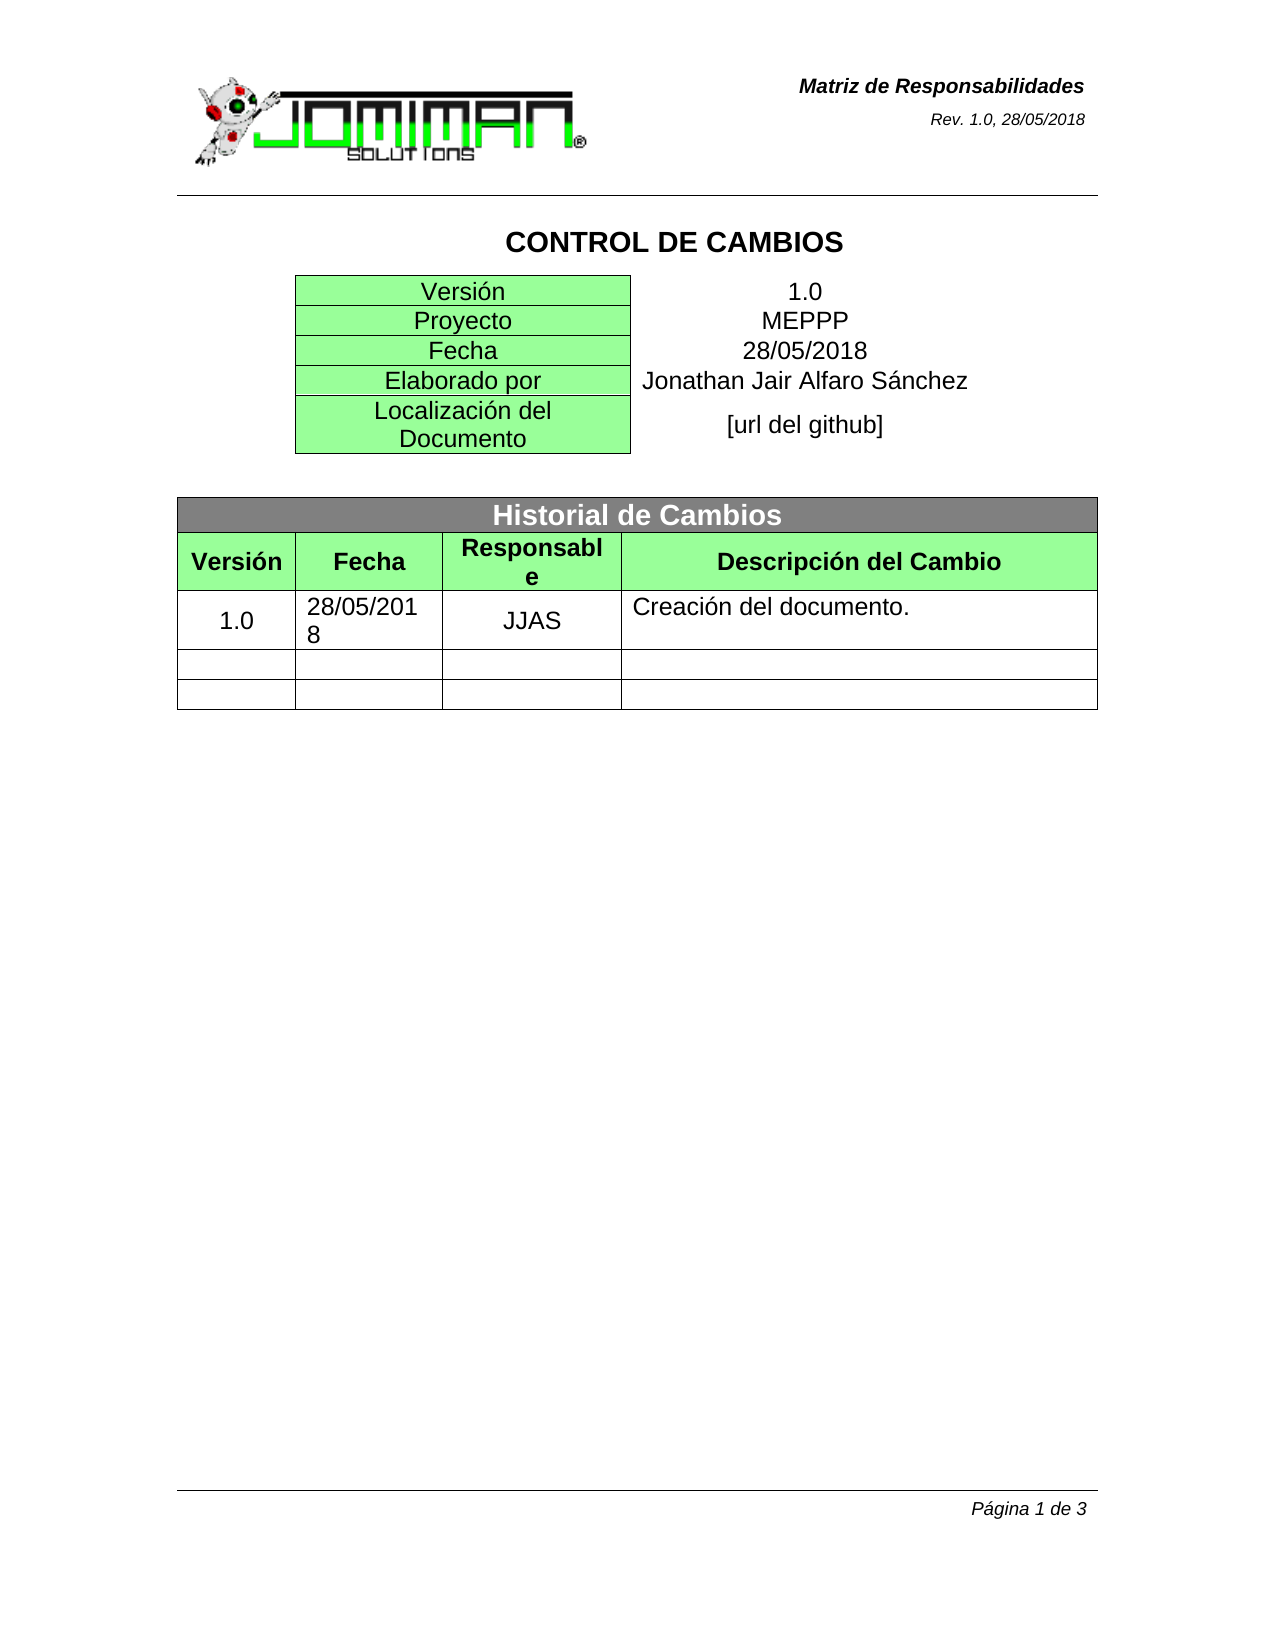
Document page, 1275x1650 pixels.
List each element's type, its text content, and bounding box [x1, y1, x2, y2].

table_cell [622, 650, 1097, 679]
table_cell [url del github] [631, 395, 980, 453]
table_header 1.0 [631, 275, 980, 305]
table_cell 28/05/2018 [296, 591, 442, 649]
table_cell [622, 680, 1097, 708]
table_header Versión [296, 276, 630, 305]
table_cell Proyecto [296, 306, 630, 335]
table_cell 28/05/2018 [631, 335, 980, 365]
table_header Historial de Cambios [178, 498, 1097, 532]
table_cell [296, 650, 442, 679]
table_cell Descripción del Cambio [622, 533, 1097, 590]
table_cell Versión [178, 533, 295, 590]
table_cell Localización del Documento [296, 396, 630, 453]
table_cell JJAS [443, 591, 621, 649]
table_cell Elaborado por [296, 366, 630, 394]
table_cell Responsable [443, 533, 621, 590]
table_cell [443, 650, 621, 679]
table_cell [296, 680, 442, 708]
table_cell Fecha [296, 336, 630, 365]
table_cell 1.0 [178, 591, 295, 649]
table_cell [443, 680, 621, 708]
table_cell [178, 650, 295, 679]
table_cell Jonathan Jair Alfaro Sánchez [631, 365, 980, 394]
table_cell MEPPP [631, 305, 980, 335]
table_cell Fecha [296, 533, 442, 590]
picture [188, 73, 604, 167]
table_cell [178, 680, 295, 708]
text CONTROL DE CAMBIOS [177, 225, 1098, 259]
table_cell Creación del documento. [622, 591, 1097, 649]
